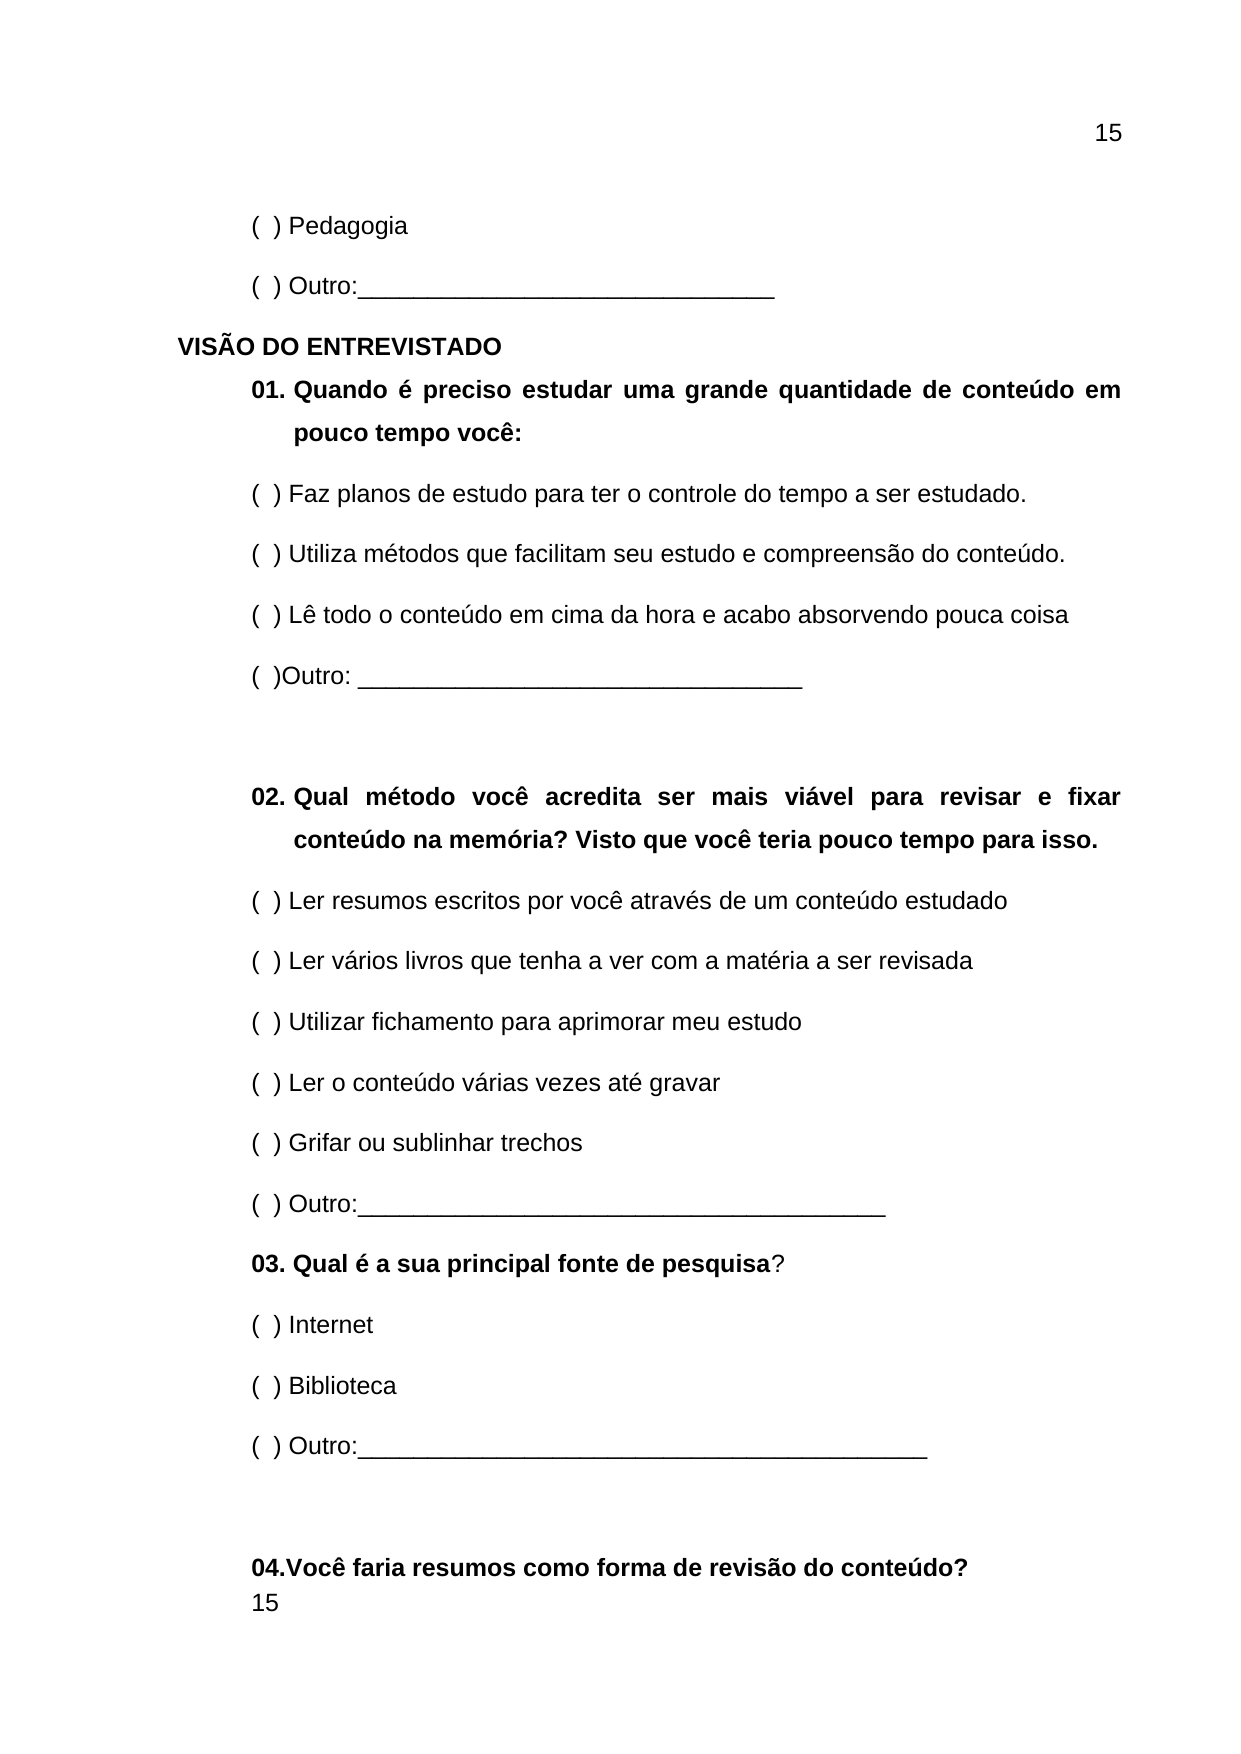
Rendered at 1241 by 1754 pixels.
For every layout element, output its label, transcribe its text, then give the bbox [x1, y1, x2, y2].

text ( ) Lê todo o conteúdo em cima da hora e acabo absorvendo pouca coisa [177, 600, 1122, 629]
text ( ) Outro:______________________________ [177, 271, 1122, 300]
text ( ) Utiliza métodos que facilitam seu estudo e compreensão do conteúdo. [177, 539, 1122, 568]
text ( ) Utilizar fichamento para aprimorar meu estudo [177, 1007, 1122, 1036]
text ( ) Internet [177, 1310, 1122, 1339]
text ( ) Ler vários livros que tenha a ver com a matéria a ser revisada [177, 946, 1122, 975]
text ( ) Outro:______________________________________ [177, 1189, 1122, 1217]
text ( )Outro: ________________________________ [177, 661, 1122, 689]
text ( ) Biblioteca [177, 1371, 1122, 1399]
text ( ) Faz planos de estudo para ter o controle do tempo a ser estudado. [177, 479, 1122, 507]
list Quando é preciso estudar uma grande quantidade de conteúdo em pouco tempo você: [251, 375, 1122, 447]
text VISÃO DO ENTREVISTADO [177, 332, 1122, 361]
text ( ) Grifar ou sublinhar trechos [177, 1128, 1122, 1157]
text ( ) Outro:_________________________________________ [177, 1431, 1122, 1460]
text ( ) Ler resumos escritos por você através de um conteúdo estudado [177, 886, 1122, 914]
text 04.Você faria resumos como forma de revisão do conteúdo? [251, 1552, 1122, 1581]
text 03. Qual é a sua principal fonte de pesquisa? [177, 1249, 1122, 1278]
text ( ) Ler o conteúdo várias vezes até gravar [177, 1067, 1122, 1096]
text ( ) Pedagogia [177, 211, 1122, 239]
list Qual método você acredita ser mais viável para revisar e fixar conteúdo na memória? Visto que você teria pouco tempo para isso. [251, 782, 1122, 854]
